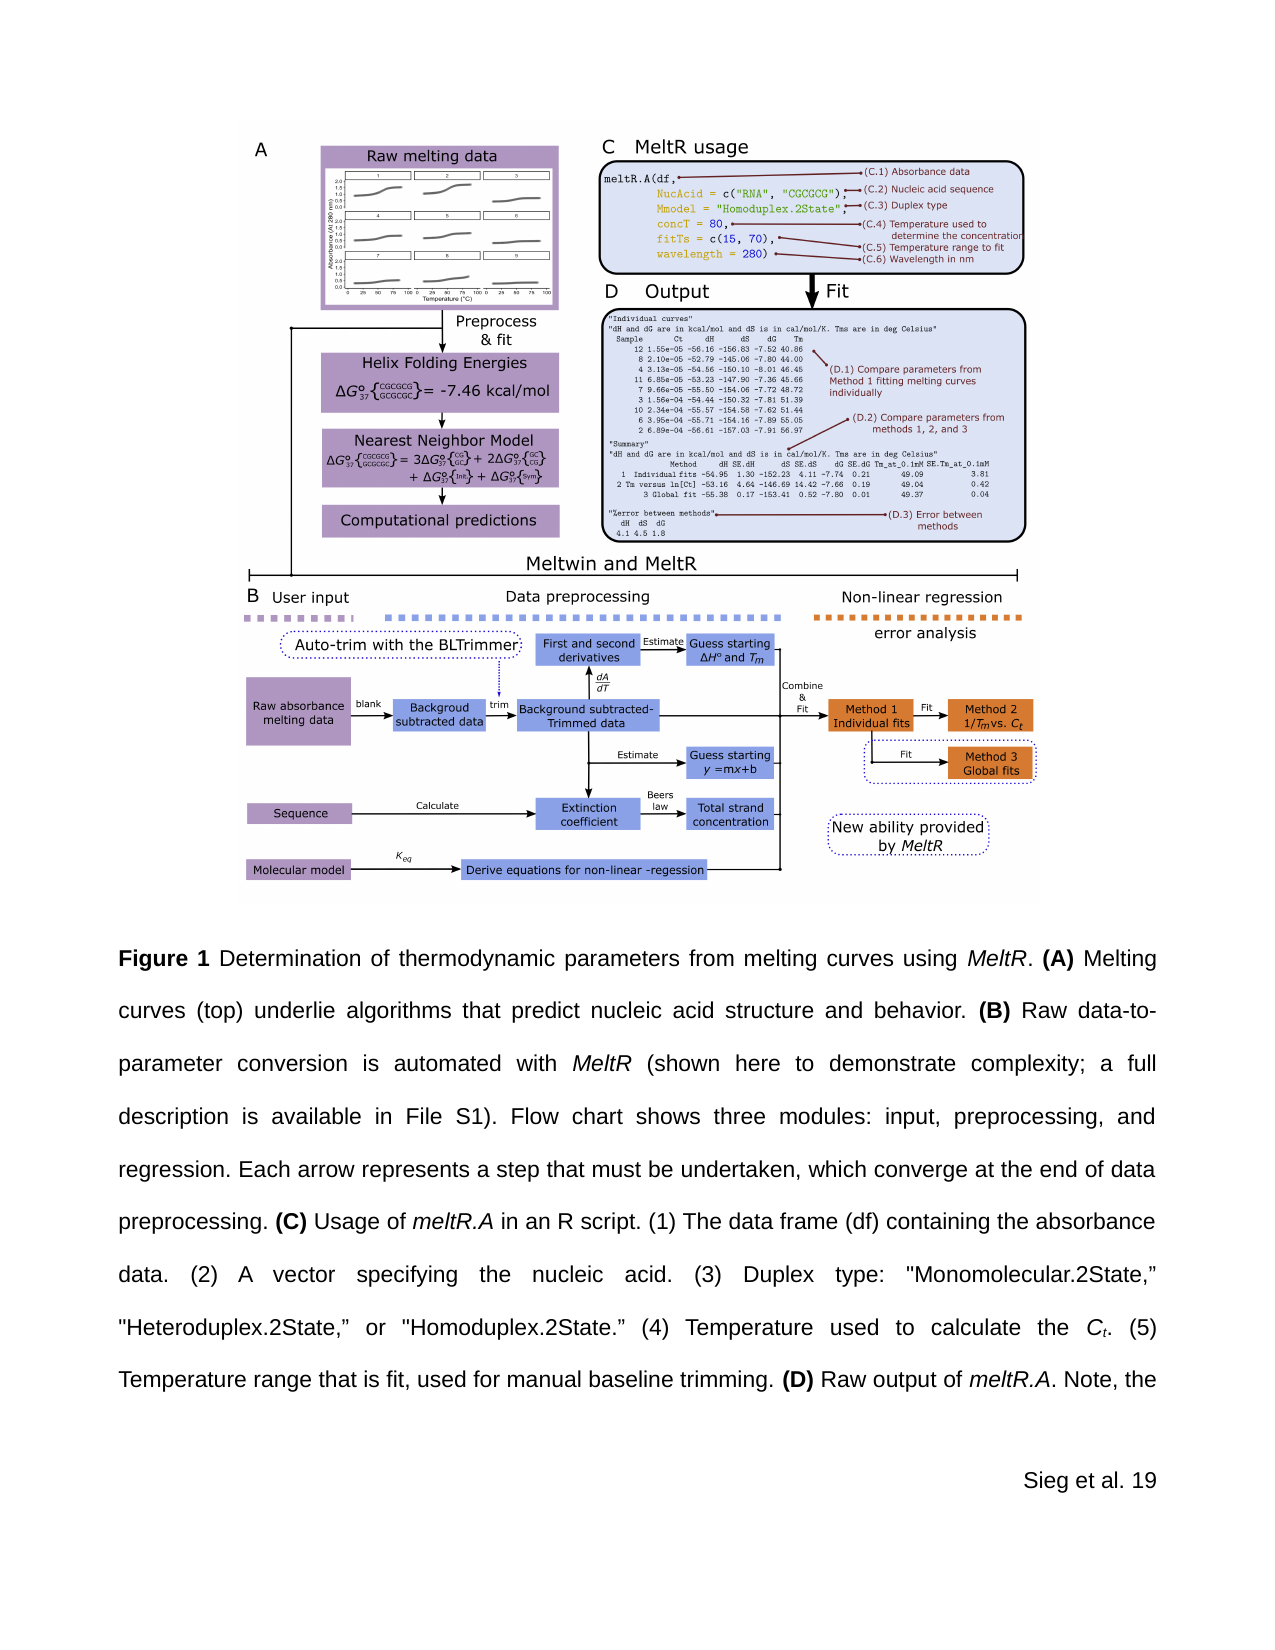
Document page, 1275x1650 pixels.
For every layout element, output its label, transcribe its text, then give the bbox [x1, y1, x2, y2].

picture [236, 118, 1039, 906]
